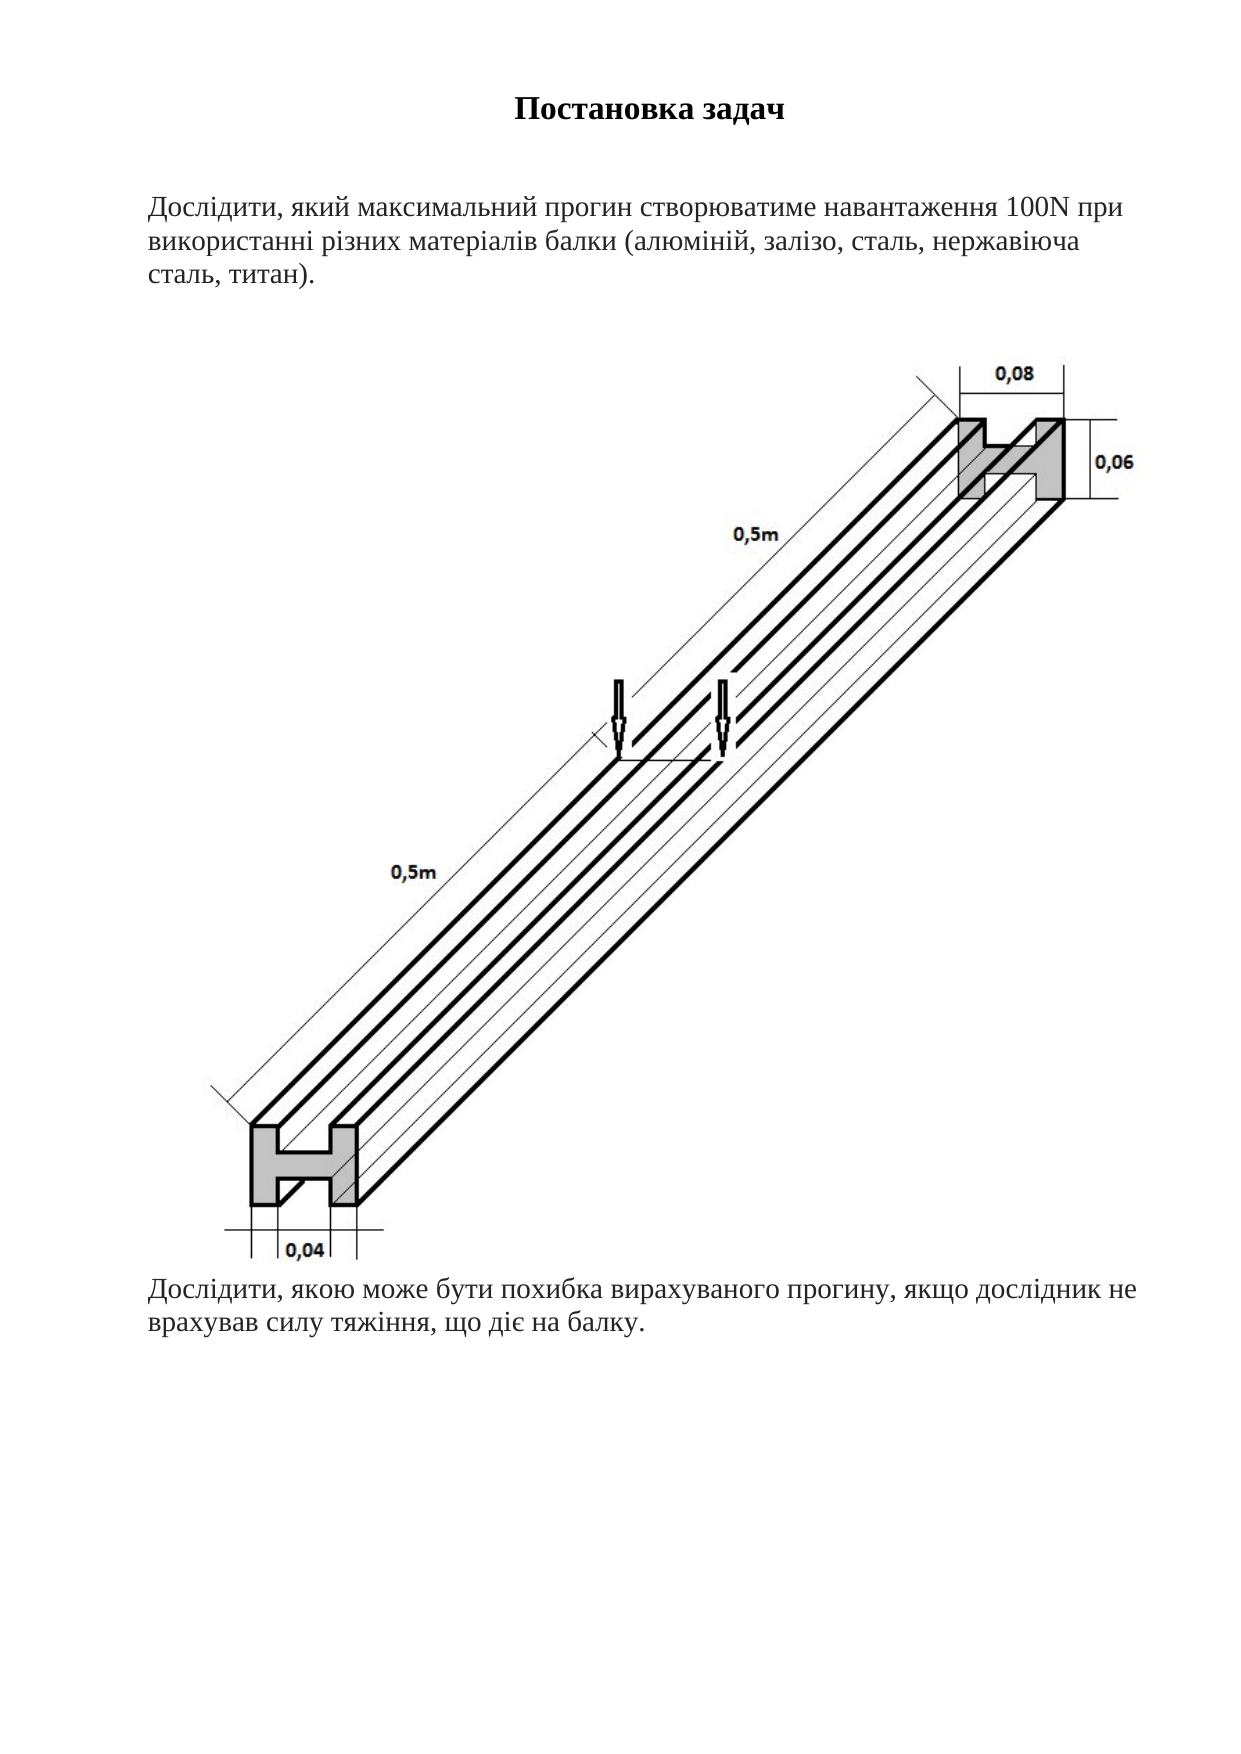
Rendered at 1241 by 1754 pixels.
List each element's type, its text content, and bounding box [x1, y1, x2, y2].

picture [147, 289, 1152, 1271]
text Дослідити, якою може бути похибка вирахуваного прогину, якщо дослідник не врахував силу тяжіння, що діє на балку. [148, 1271, 1152, 1338]
text Дослідити, який максимальний прогин створюватиме навантаження 100N при використанні різних матеріалів балки (алюміній, залізо, сталь, нержавіюча сталь, титан). [315, 189, 1152, 289]
text Постановка задач [148, 88, 1152, 127]
